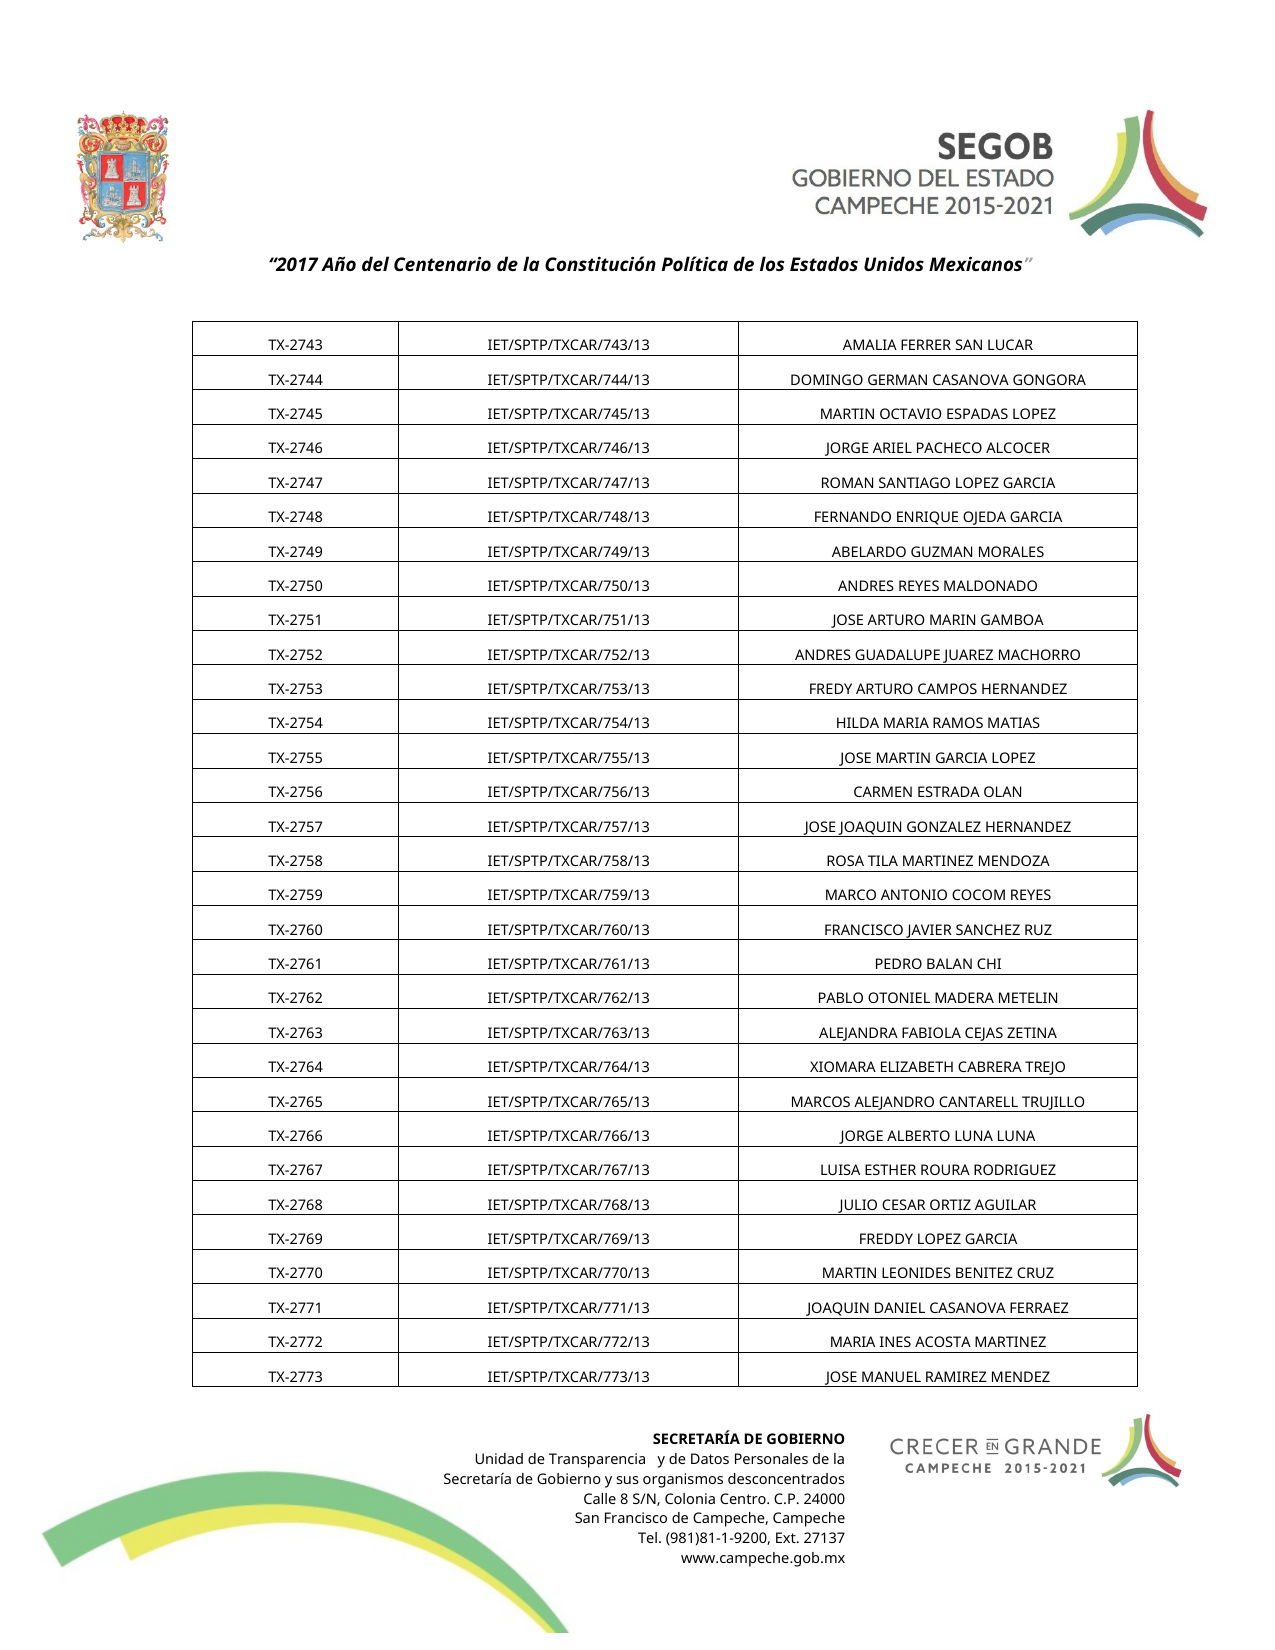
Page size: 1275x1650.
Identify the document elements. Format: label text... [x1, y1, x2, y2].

table_cell FREDDY LOPEZ GARCIA [739, 1215, 1137, 1249]
table_cell IET/SPTP/TXCAR/770/13 [399, 1250, 738, 1283]
picture [70, 103, 180, 251]
table_cell TX-2751 [193, 597, 398, 630]
table_cell TX-2748 [193, 494, 398, 527]
table_cell IET/SPTP/TXCAR/747/13 [399, 459, 738, 492]
table_cell TX-2757 [193, 803, 398, 836]
table_cell JOAQUIN DANIEL CASANOVA FERRAEZ [739, 1284, 1137, 1317]
table_cell TX-2772 [193, 1319, 398, 1352]
table_cell ALEJANDRA FABIOLA CEJAS ZETINA [739, 1009, 1137, 1042]
table_cell IET/SPTP/TXCAR/754/13 [399, 700, 738, 733]
table_cell IET/SPTP/TXCAR/763/13 [399, 1009, 738, 1042]
table_cell ROMAN SANTIAGO LOPEZ GARCIA [739, 459, 1137, 492]
table_cell IET/SPTP/TXCAR/765/13 [399, 1078, 738, 1111]
table_cell TX-2773 [193, 1353, 398, 1386]
table_cell IET/SPTP/TXCAR/746/13 [399, 425, 738, 458]
table_cell JOSE MANUEL RAMIREZ MENDEZ [739, 1353, 1137, 1386]
table_cell TX-2744 [193, 356, 398, 389]
table_cell IET/SPTP/TXCAR/773/13 [399, 1353, 738, 1386]
table_cell TX-2770 [193, 1250, 398, 1283]
table_cell ANDRES GUADALUPE JUAREZ MACHORRO [739, 631, 1137, 664]
table_cell IET/SPTP/TXCAR/768/13 [399, 1181, 738, 1214]
table_cell CARMEN ESTRADA OLAN [739, 769, 1137, 802]
table_cell TX-2747 [193, 459, 398, 492]
table_cell TX-2758 [193, 837, 398, 871]
table_cell IET/SPTP/TXCAR/767/13 [399, 1147, 738, 1180]
table_cell IET/SPTP/TXCAR/761/13 [399, 940, 738, 974]
table_cell IET/SPTP/TXCAR/762/13 [399, 975, 738, 1008]
table_cell JORGE ALBERTO LUNA LUNA [739, 1112, 1137, 1146]
table_cell MARIA INES ACOSTA MARTINEZ [739, 1319, 1137, 1352]
table_cell IET/SPTP/TXCAR/771/13 [399, 1284, 738, 1317]
table_cell ROSA TILA MARTINEZ MENDOZA [739, 837, 1137, 871]
table_cell PEDRO BALAN CHI [739, 940, 1137, 974]
table_cell TX-2769 [193, 1215, 398, 1249]
table_cell IET/SPTP/TXCAR/760/13 [399, 906, 738, 939]
table_cell IET/SPTP/TXCAR/764/13 [399, 1044, 738, 1077]
table_cell LUISA ESTHER ROURA RODRIGUEZ [739, 1147, 1137, 1180]
table_cell IET/SPTP/TXCAR/753/13 [399, 665, 738, 699]
table_cell MARTIN LEONIDES BENITEZ CRUZ [739, 1250, 1137, 1283]
table_cell PABLO OTONIEL MADERA METELIN [739, 975, 1137, 1008]
table_cell MARCO ANTONIO COCOM REYES [739, 872, 1137, 905]
table_cell TX-2761 [193, 940, 398, 974]
table_cell IET/SPTP/TXCAR/749/13 [399, 528, 738, 561]
table_cell TX-2745 [193, 390, 398, 424]
table_cell JORGE ARIEL PACHECO ALCOCER [739, 425, 1137, 458]
table_cell IET/SPTP/TXCAR/769/13 [399, 1215, 738, 1249]
table_cell IET/SPTP/TXCAR/757/13 [399, 803, 738, 836]
table_cell TX-2756 [193, 769, 398, 802]
table_cell FRANCISCO JAVIER SANCHEZ RUZ [739, 906, 1137, 939]
table_cell IET/SPTP/TXCAR/755/13 [399, 734, 738, 767]
table_cell AMALIA FERRER SAN LUCAR [739, 322, 1137, 355]
table_cell TX-2746 [193, 425, 398, 458]
table_cell TX-2767 [193, 1147, 398, 1180]
picture [39, 1461, 571, 1633]
table_cell XIOMARA ELIZABETH CABRERA TREJO [739, 1044, 1137, 1077]
table_cell TX-2759 [193, 872, 398, 905]
table_cell JOSE ARTURO MARIN GAMBOA [739, 597, 1137, 630]
table_cell TX-2771 [193, 1284, 398, 1317]
table_cell IET/SPTP/TXCAR/744/13 [399, 356, 738, 389]
table_cell TX-2755 [193, 734, 398, 767]
table_cell TX-2768 [193, 1181, 398, 1214]
table_cell TX-2760 [193, 906, 398, 939]
table_cell TX-2753 [193, 665, 398, 699]
table_cell ANDRES REYES MALDONADO [739, 562, 1137, 596]
table_cell DOMINGO GERMAN CASANOVA GONGORA [739, 356, 1137, 389]
table_cell IET/SPTP/TXCAR/745/13 [399, 390, 738, 424]
table_cell IET/SPTP/TXCAR/758/13 [399, 837, 738, 871]
table_cell ABELARDO GUZMAN MORALES [739, 528, 1137, 561]
table_cell IET/SPTP/TXCAR/743/13 [399, 322, 738, 355]
table_cell TX-2764 [193, 1044, 398, 1077]
table_cell JULIO CESAR ORTIZ AGUILAR [739, 1181, 1137, 1214]
table_cell IET/SPTP/TXCAR/756/13 [399, 769, 738, 802]
table_cell MARCOS ALEJANDRO CANTARELL TRUJILLO [739, 1078, 1137, 1111]
table_cell IET/SPTP/TXCAR/750/13 [399, 562, 738, 596]
table_cell TX-2749 [193, 528, 398, 561]
table_cell IET/SPTP/TXCAR/772/13 [399, 1319, 738, 1352]
table_cell JOSE JOAQUIN GONZALEZ HERNANDEZ [739, 803, 1137, 836]
picture [786, 103, 1215, 246]
table_cell TX-2765 [193, 1078, 398, 1111]
picture [885, 1409, 1182, 1488]
table_cell TX-2754 [193, 700, 398, 733]
table_cell TX-2763 [193, 1009, 398, 1042]
table_cell JOSE MARTIN GARCIA LOPEZ [739, 734, 1137, 767]
table_cell FREDY ARTURO CAMPOS HERNANDEZ [739, 665, 1137, 699]
table_cell IET/SPTP/TXCAR/766/13 [399, 1112, 738, 1146]
table_cell IET/SPTP/TXCAR/748/13 [399, 494, 738, 527]
table_cell MARTIN OCTAVIO ESPADAS LOPEZ [739, 390, 1137, 424]
table_cell IET/SPTP/TXCAR/751/13 [399, 597, 738, 630]
table_cell HILDA MARIA RAMOS MATIAS [739, 700, 1137, 733]
table_cell IET/SPTP/TXCAR/752/13 [399, 631, 738, 664]
table_cell FERNANDO ENRIQUE OJEDA GARCIA [739, 494, 1137, 527]
table_cell TX-2743 [193, 322, 398, 355]
table_cell TX-2762 [193, 975, 398, 1008]
table_cell IET/SPTP/TXCAR/759/13 [399, 872, 738, 905]
table_cell TX-2752 [193, 631, 398, 664]
table_cell TX-2766 [193, 1112, 398, 1146]
table_cell TX-2750 [193, 562, 398, 596]
